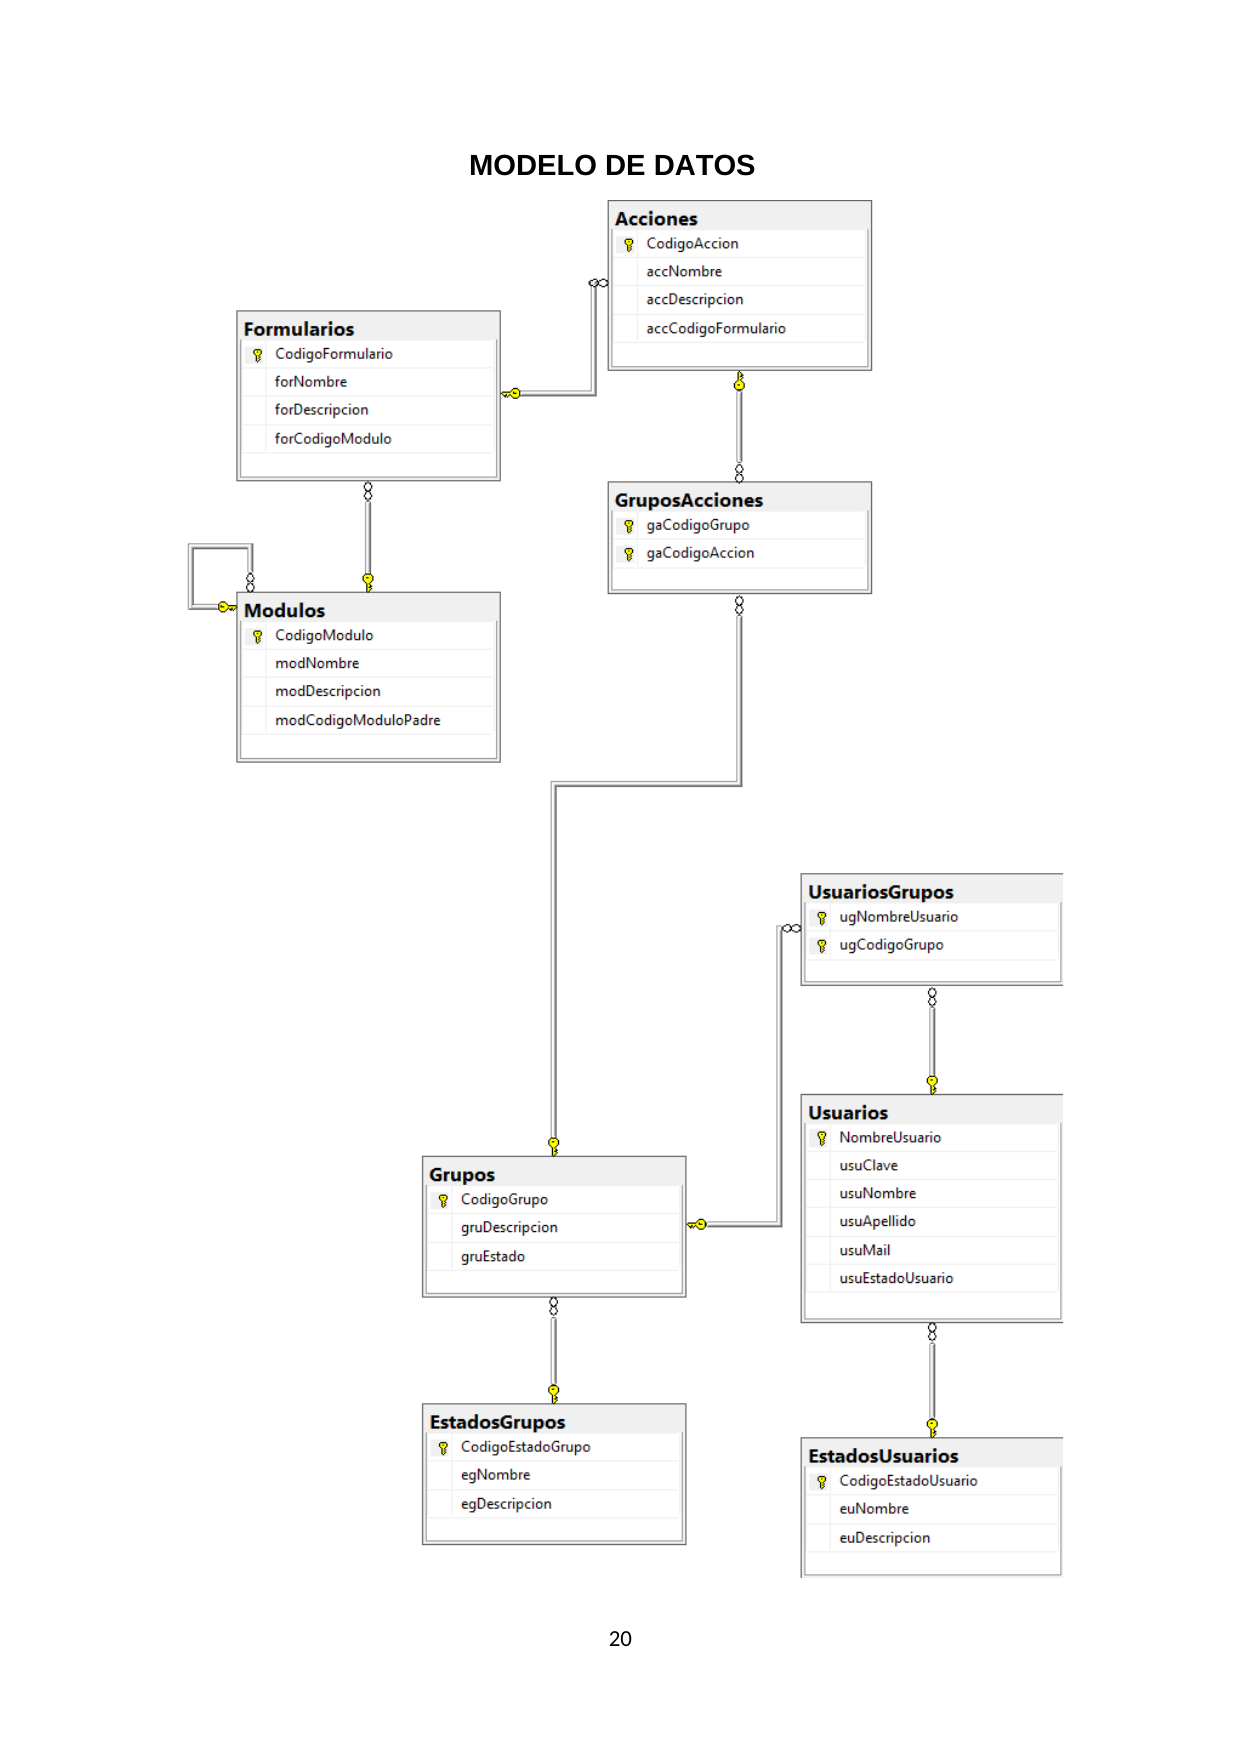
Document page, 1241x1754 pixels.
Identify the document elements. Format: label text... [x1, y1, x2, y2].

subtitle MODELO DE DATOS [177, 148, 1047, 181]
picture [177, 200, 1064, 1578]
